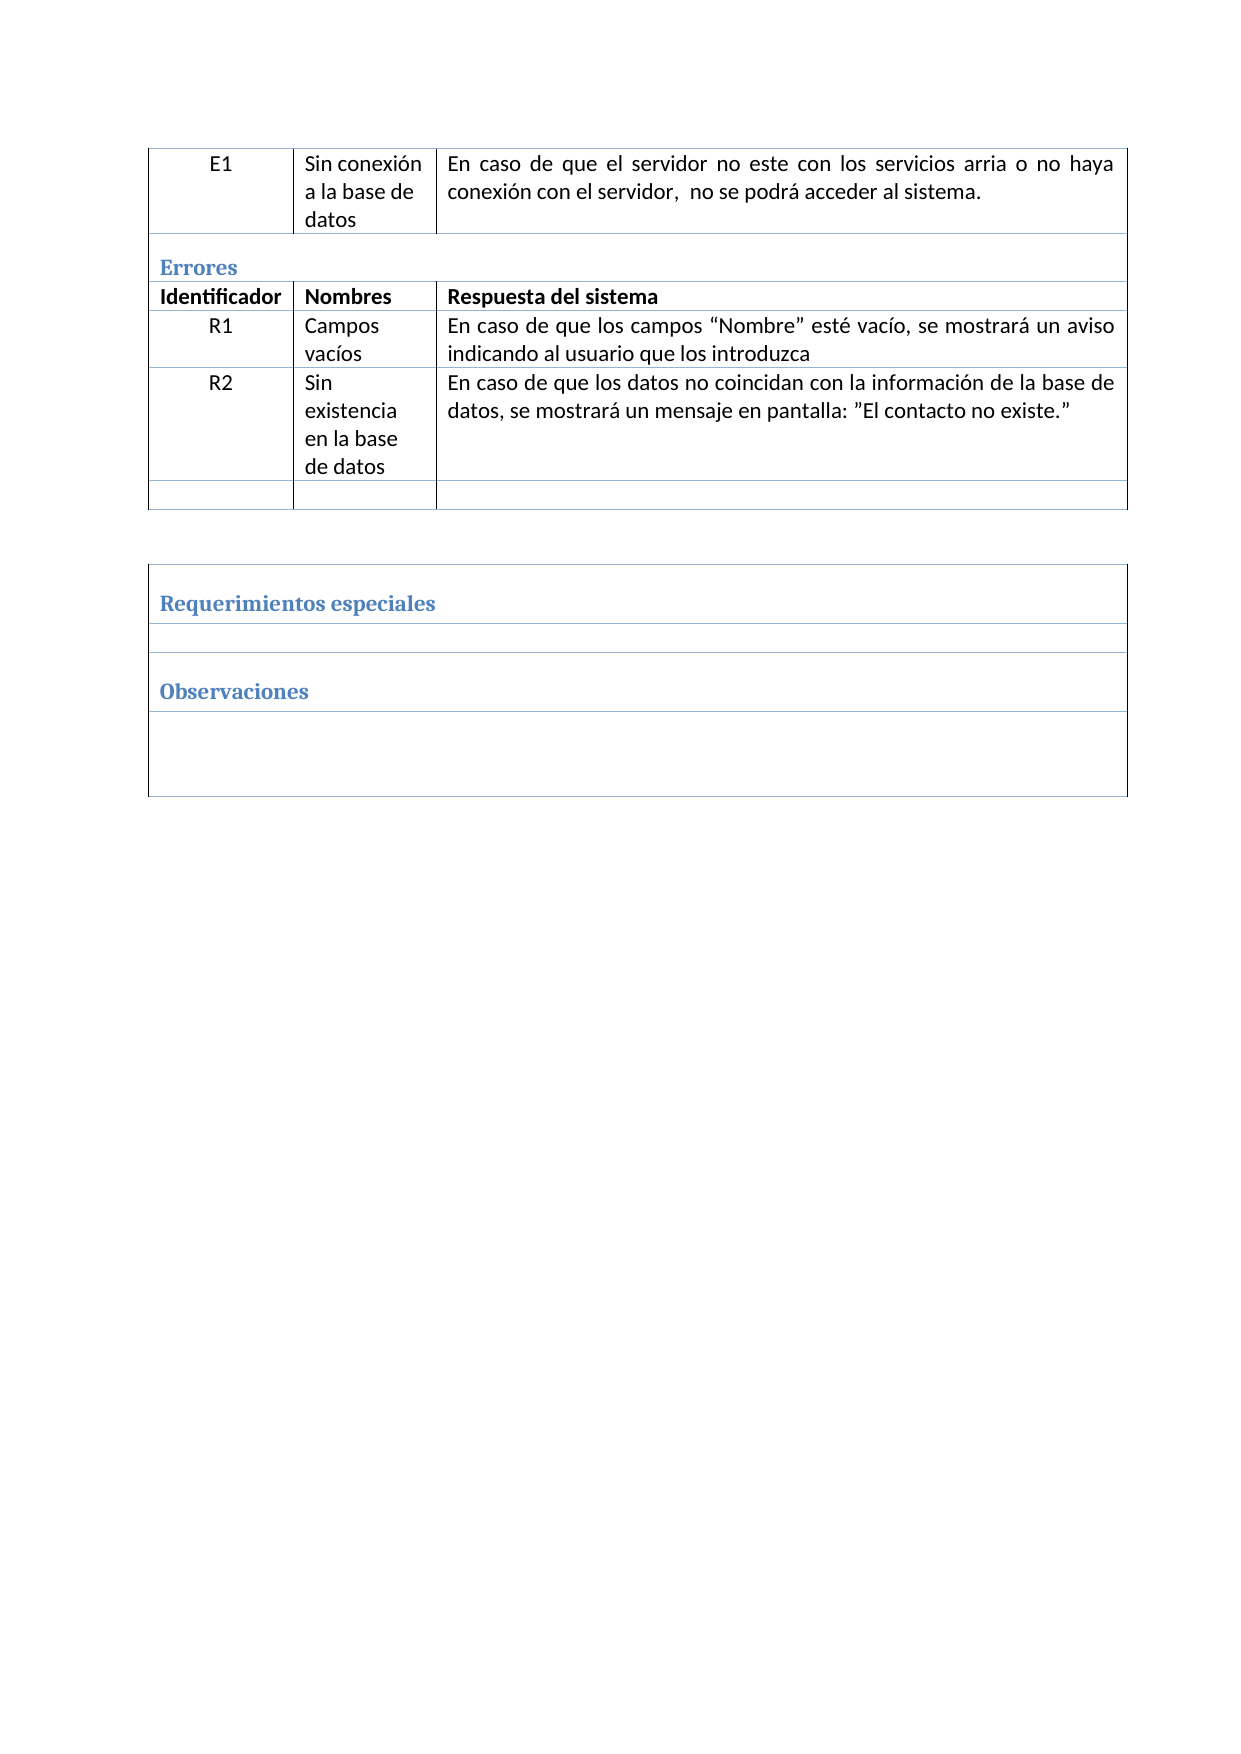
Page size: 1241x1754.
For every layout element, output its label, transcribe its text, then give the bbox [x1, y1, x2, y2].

table_cell R1 [149, 311, 293, 367]
table_cell Sin conexión a la base de datos [294, 149, 436, 233]
table_cell [294, 481, 436, 509]
table_cell Sin existencia en la base de datos [294, 368, 436, 480]
table_cell Errores [149, 234, 1127, 281]
table_cell R2 [149, 368, 293, 480]
table_cell Nombres [294, 282, 436, 310]
table_header Requerimientos especiales [149, 565, 1127, 622]
table_cell Observaciones [149, 653, 1127, 711]
table_cell Campos vacíos [294, 311, 436, 367]
table_cell En caso de que los datos no coincidan con la información de la base de datos, se mostrará un mensaje en pantalla: ”El contacto no existe.” [437, 368, 1127, 480]
table_cell [149, 481, 293, 509]
table_cell En caso de que el servidor no este con los servicios arria o no haya conexión con el servidor, no se podrá acceder al sistema. [437, 149, 1127, 233]
table_cell Identificador [149, 282, 293, 310]
table_cell E1 [149, 149, 293, 233]
table_cell [437, 481, 1127, 509]
table_cell [149, 624, 1127, 652]
table_cell En caso de que los campos “Nombre” esté vacío, se mostrará un aviso indicando al usuario que los introduzca [437, 311, 1127, 367]
table_cell [149, 712, 1127, 796]
table_cell Respuesta del sistema [437, 282, 1127, 310]
